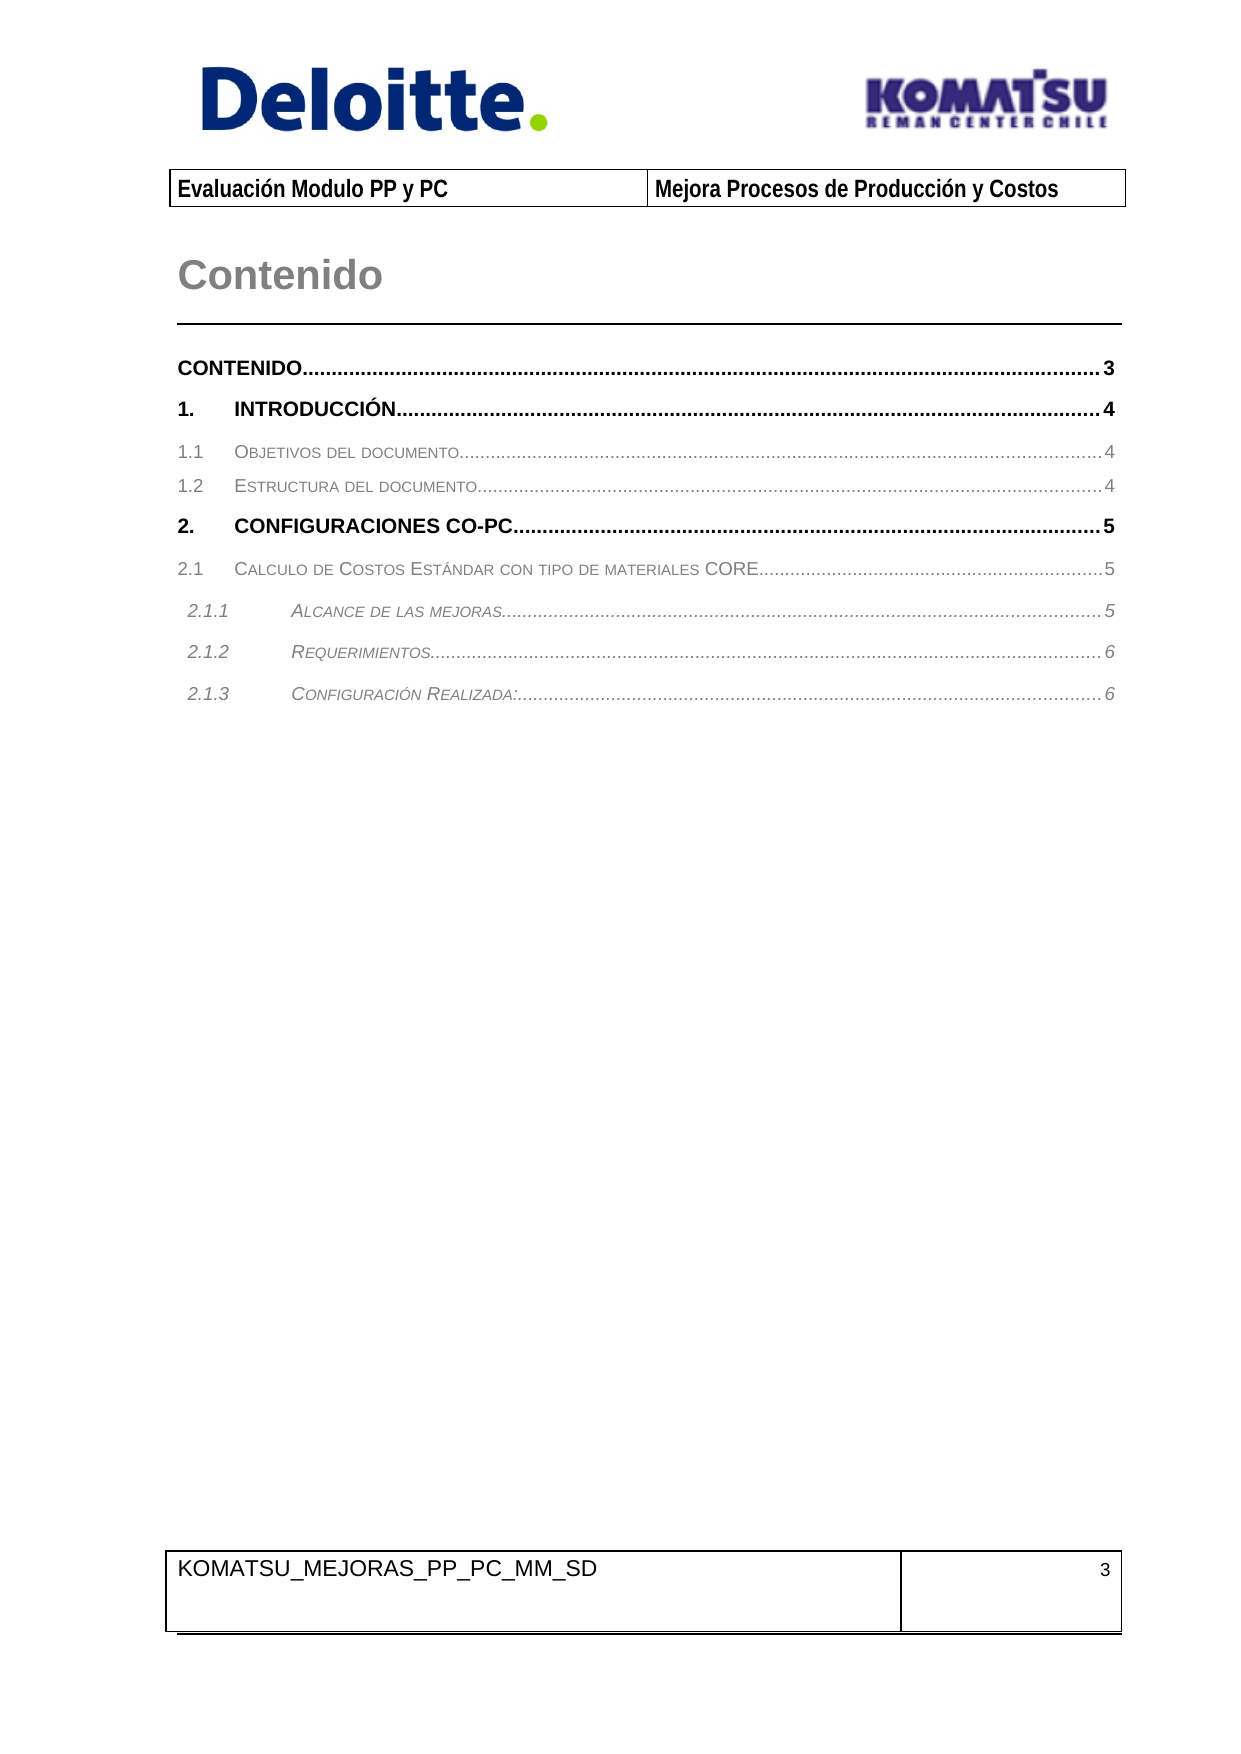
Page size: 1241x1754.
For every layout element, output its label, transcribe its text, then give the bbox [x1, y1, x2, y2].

text 1. Introducción 4 [177, 392, 1122, 421]
text Contenido [177, 250, 1122, 323]
text 1.1 Objetivos del documento 4 [177, 433, 1122, 463]
picture [850, 63, 1118, 138]
text 2.1.1 Alcance de las mejoras 5 [187, 592, 1122, 621]
text 2.1 Calculo de Costos Estándar con tipo de materiales CORE. 5 [177, 550, 1122, 579]
picture [177, 56, 563, 145]
text 2.1.3 Configuración Realizada: 6 [187, 675, 1122, 704]
text 2.1.2 Requerimientos 6 [187, 633, 1122, 663]
text 1.2 Estructura del documento 4 [177, 467, 1122, 496]
text Contenido 3 [177, 350, 1122, 379]
text 2. Configuraciones CO-PC 5 [177, 508, 1122, 538]
